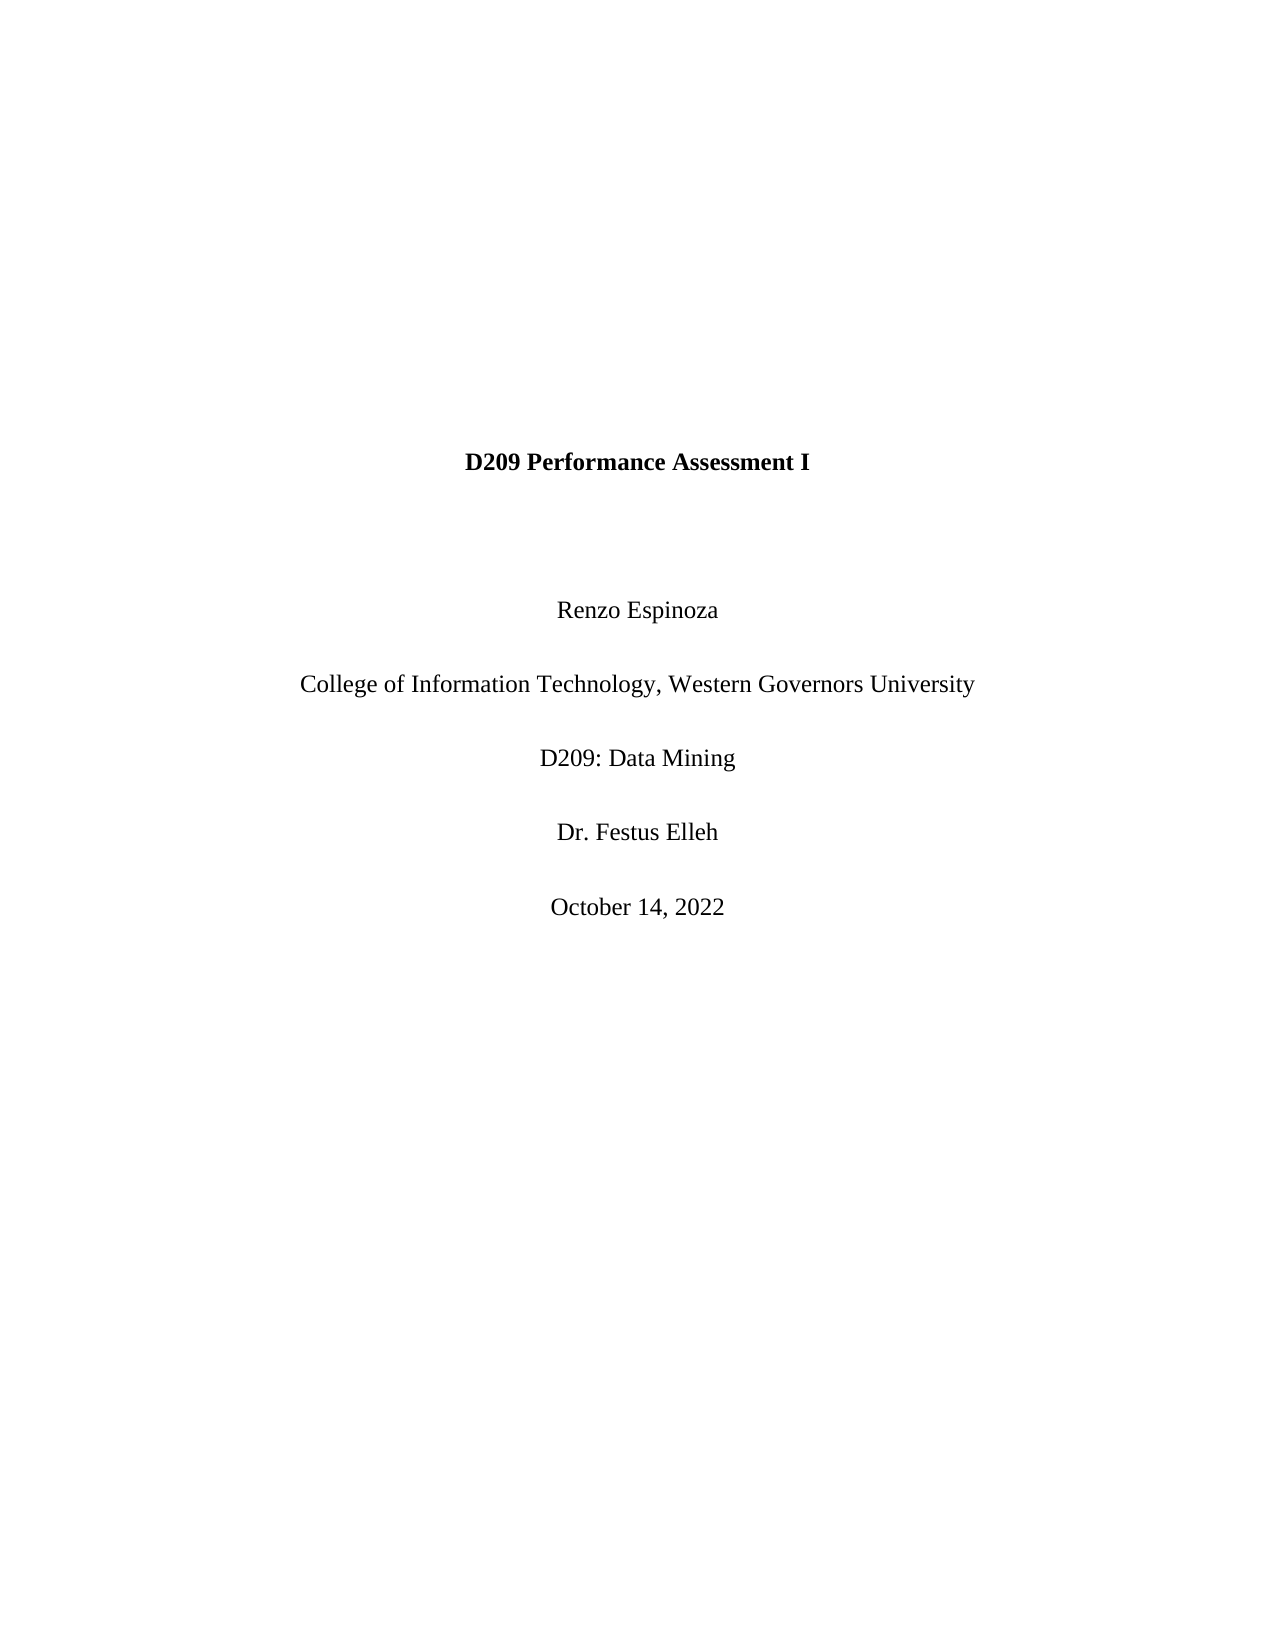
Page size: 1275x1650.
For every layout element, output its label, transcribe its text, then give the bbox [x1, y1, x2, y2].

text D209 Performance Assessment I [150, 447, 1125, 475]
text Renzo Espinoza [150, 595, 1125, 624]
text Dr. Festus Elleh [150, 817, 1125, 846]
text College of Information Technology, Western Governors University [150, 669, 1125, 698]
text October 14, 2022 [150, 892, 1125, 920]
text D209: Data Mining [150, 743, 1125, 772]
